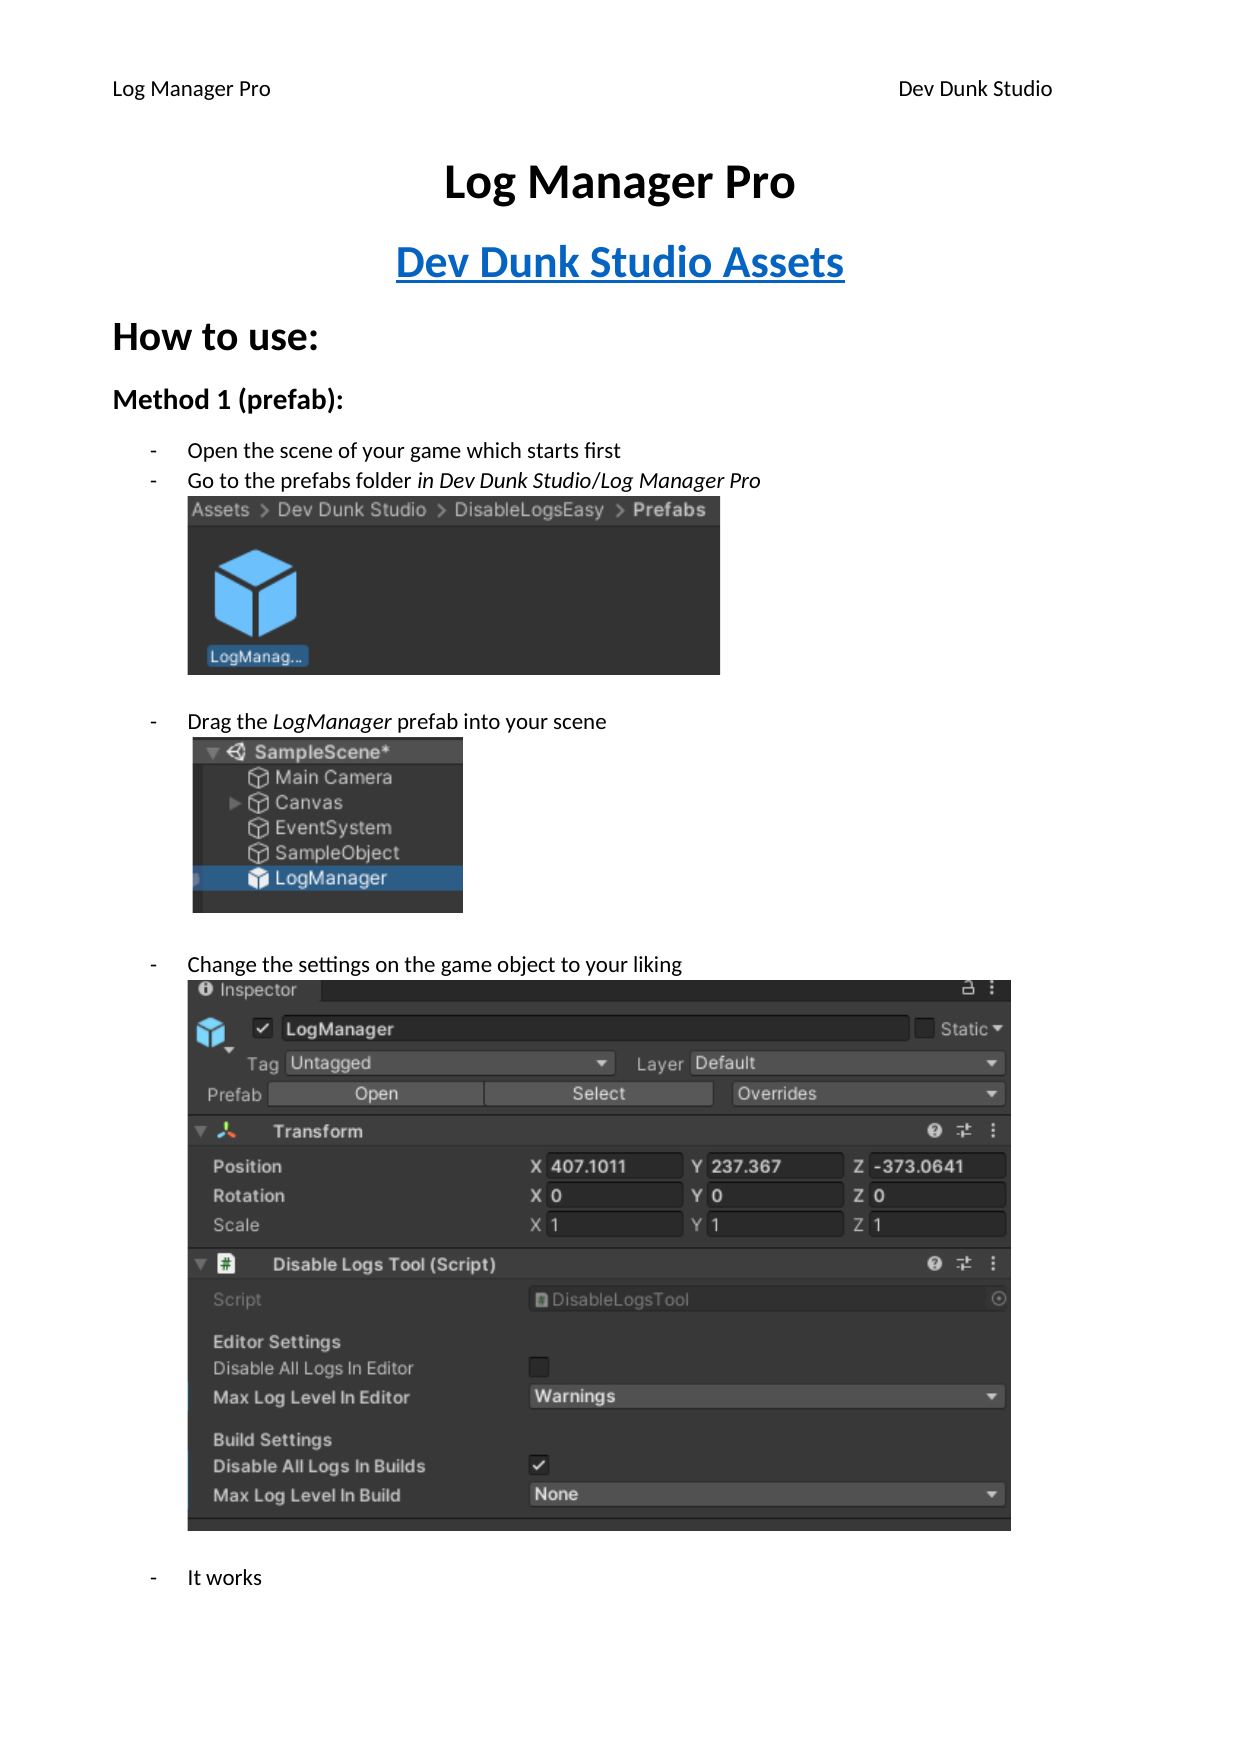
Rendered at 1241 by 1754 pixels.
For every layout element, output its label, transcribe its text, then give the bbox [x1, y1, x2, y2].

list It works [150, 1563, 1128, 1591]
text Log Manager Pro [112, 150, 1128, 211]
text Dev Dunk Studio Assets [112, 232, 1128, 288]
text How to use: [112, 309, 1128, 360]
list Open the scene of your game which starts first [150, 436, 1128, 464]
text Method 1 (prefab): [112, 381, 1128, 417]
picture [187, 980, 1011, 1531]
picture [187, 496, 721, 675]
list Drag the LogManager prefab into your scene [150, 707, 1128, 948]
picture [192, 737, 463, 913]
